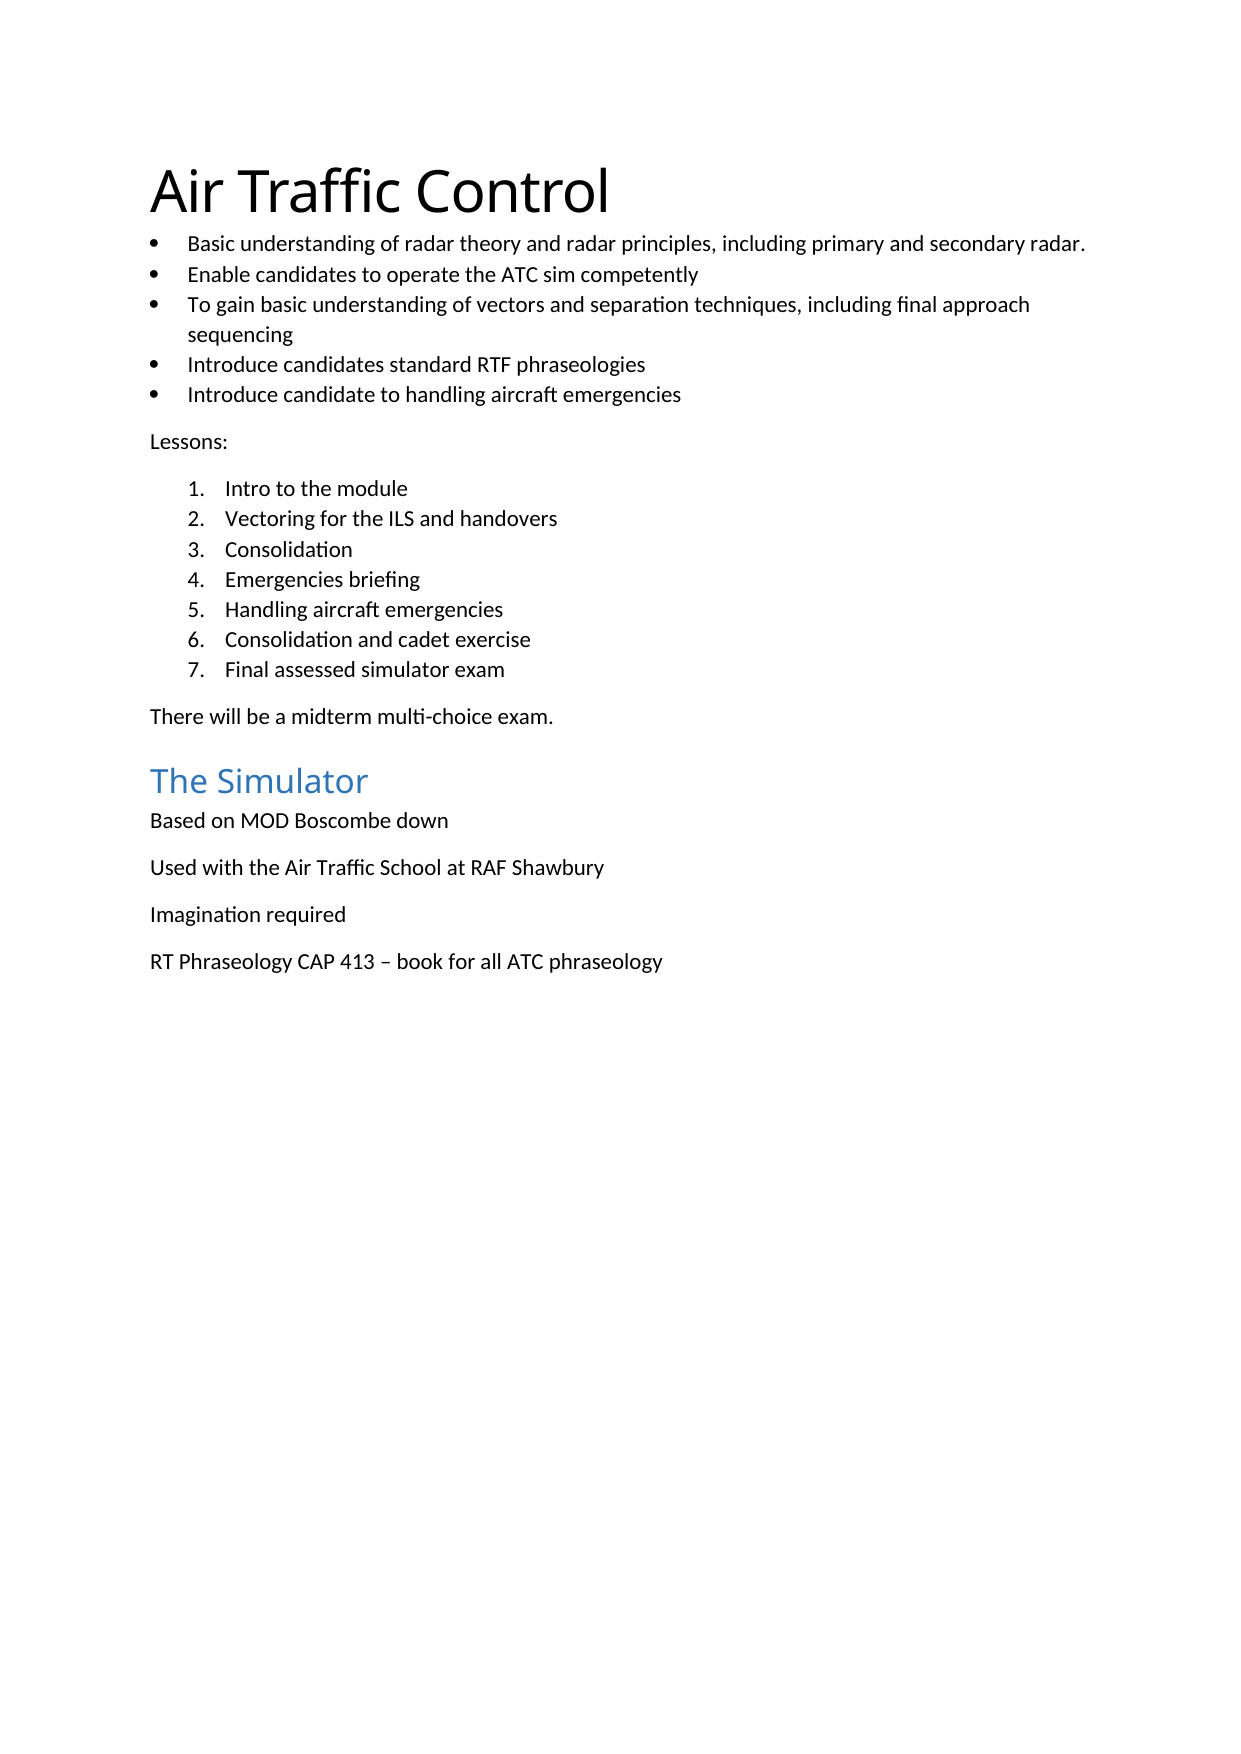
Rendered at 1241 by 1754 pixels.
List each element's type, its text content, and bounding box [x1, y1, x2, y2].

list Introduce candidate to handling aircraft emergencies [150, 381, 1090, 408]
list Introduce candidates standard RTF phraseologies [150, 350, 1090, 378]
list Enable candidates to operate the ATC sim competently [150, 260, 1090, 288]
list Emergencies briefing [187, 565, 1090, 593]
text Lessons: [150, 427, 1090, 455]
list Consolidation [187, 535, 1090, 563]
list Basic understanding of radar theory and radar principles, including primary and secondary radar. [150, 229, 1090, 257]
list Final assessed simulator exam [187, 656, 1090, 683]
text There will be a midterm multi-choice exam. [150, 702, 1090, 730]
list Handling aircraft emergencies [187, 595, 1090, 623]
subtitle The Simulator [150, 758, 1090, 803]
list To gain basic understanding of vectors and separation techniques, including final approach sequencing [150, 290, 1090, 348]
text Used with the Air Traffic School at RAF Shawbury [150, 853, 1090, 881]
list Intro to the module [187, 474, 1090, 502]
text Imagination required [150, 900, 1090, 928]
list Consolidation and cadet exercise [187, 625, 1090, 653]
text Based on MOD Boscombe down [150, 807, 1090, 834]
text RT Phraseology CAP 413 – book for all ATC phraseology [150, 947, 1090, 975]
list Vectoring for the ILS and handovers [187, 504, 1090, 532]
title Air Traffic Control [150, 150, 1090, 229]
